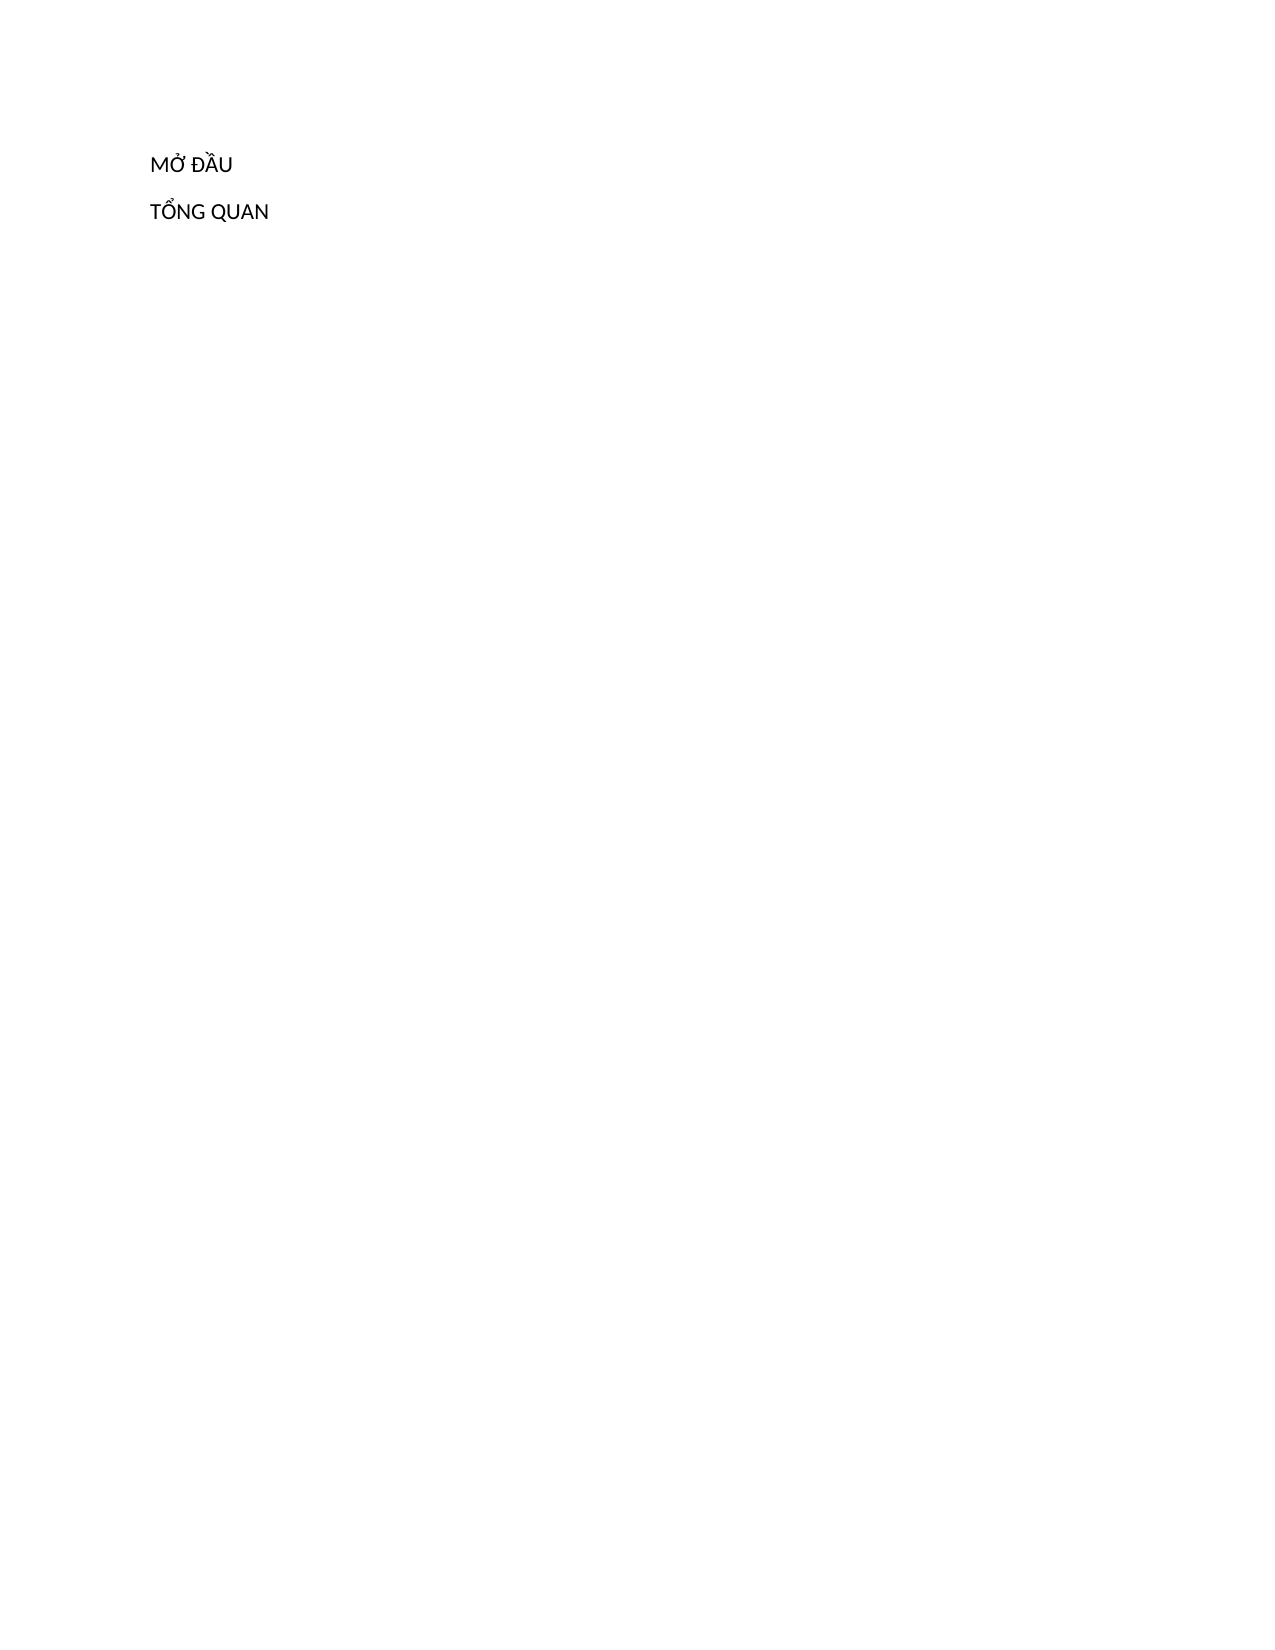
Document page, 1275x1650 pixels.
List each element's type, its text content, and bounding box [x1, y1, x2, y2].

text MỞ ĐẦU [150, 150, 1125, 178]
text TỔNG QUAN [150, 197, 1125, 225]
